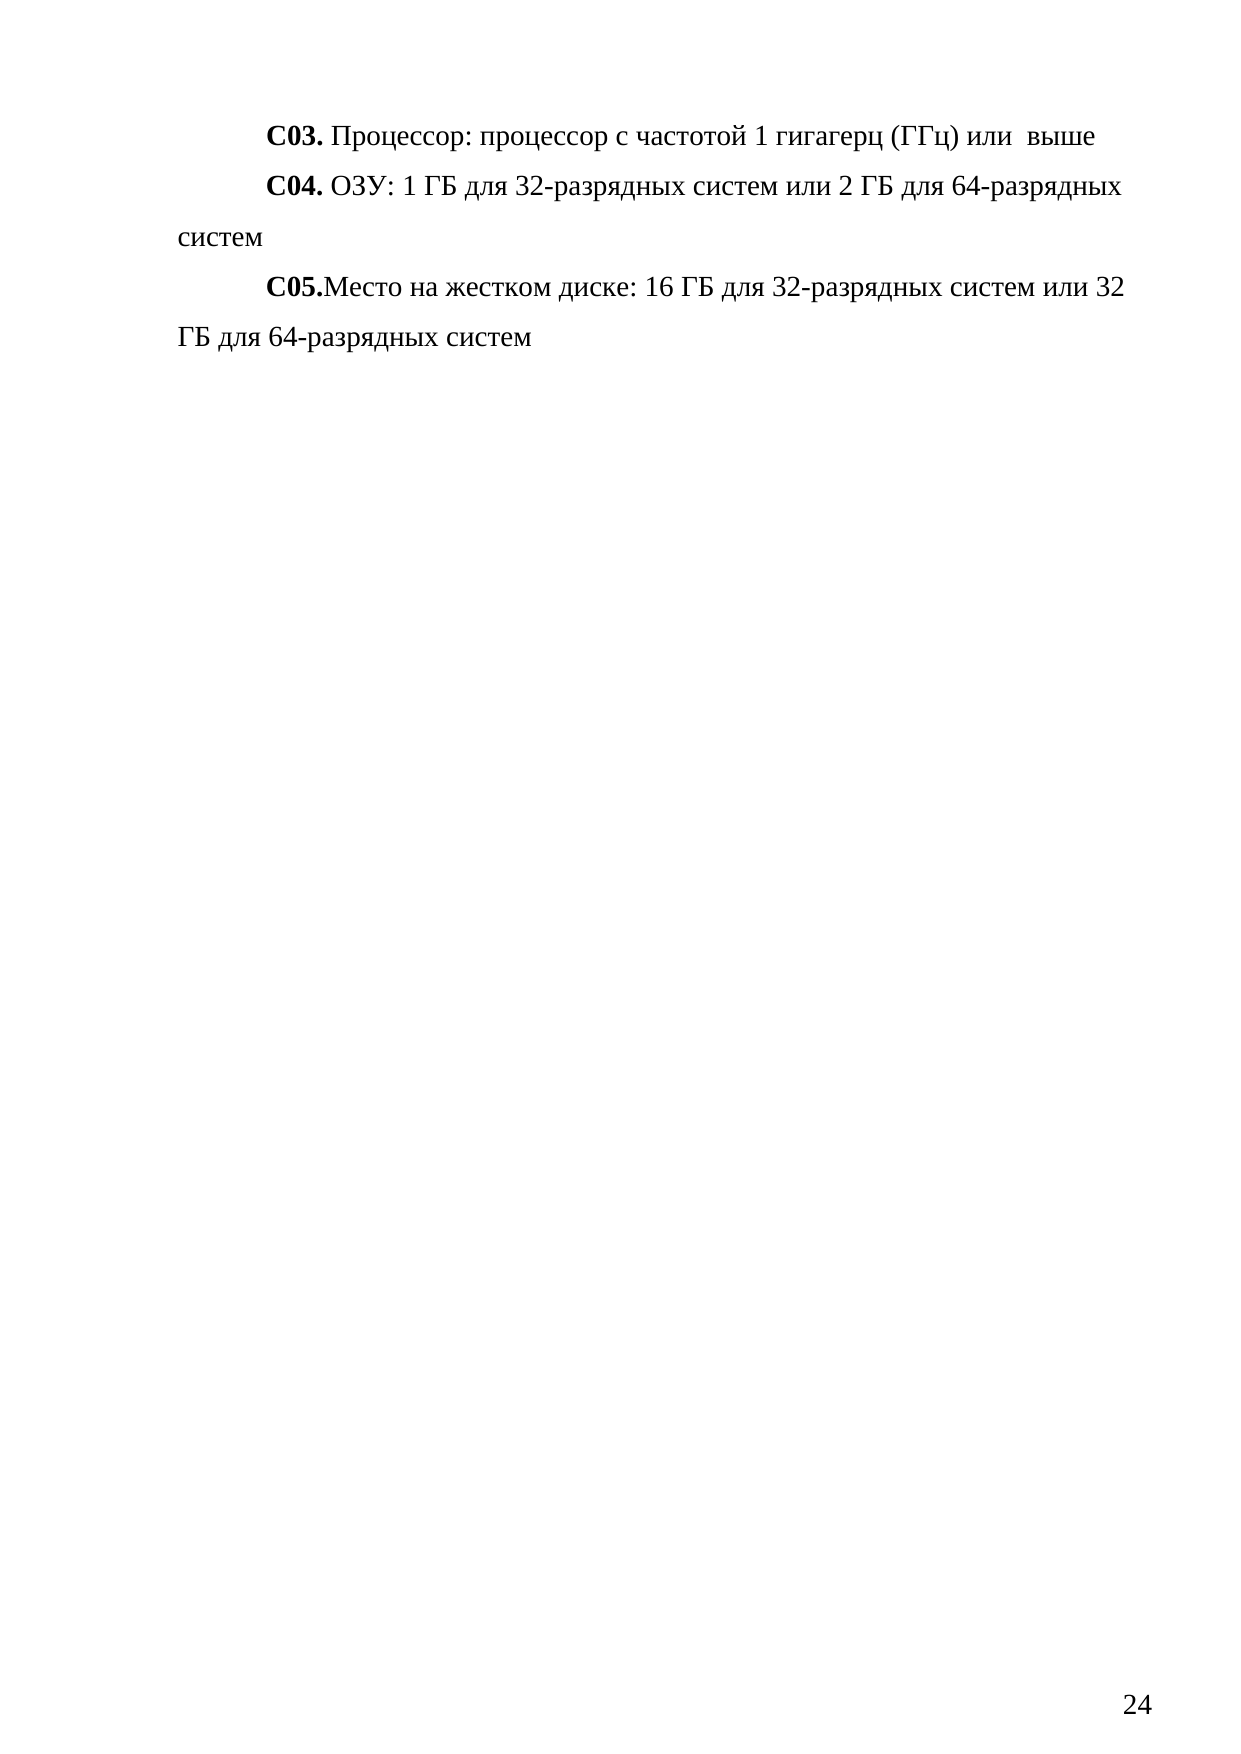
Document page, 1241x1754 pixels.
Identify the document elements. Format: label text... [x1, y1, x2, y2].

text C04. ОЗУ: 1 ГБ для 32-разрядных систем или 2 ГБ для 64-разрядных систем [177, 168, 1152, 252]
text C03. Процессор: процессор с частотой 1 гигагерц (ГГц) или выше [177, 118, 1152, 152]
text C05.Место на жестком диске: 16 ГБ для 32-разрядных систем или 32 ГБ для 64-разрядных систем [177, 269, 1152, 353]
